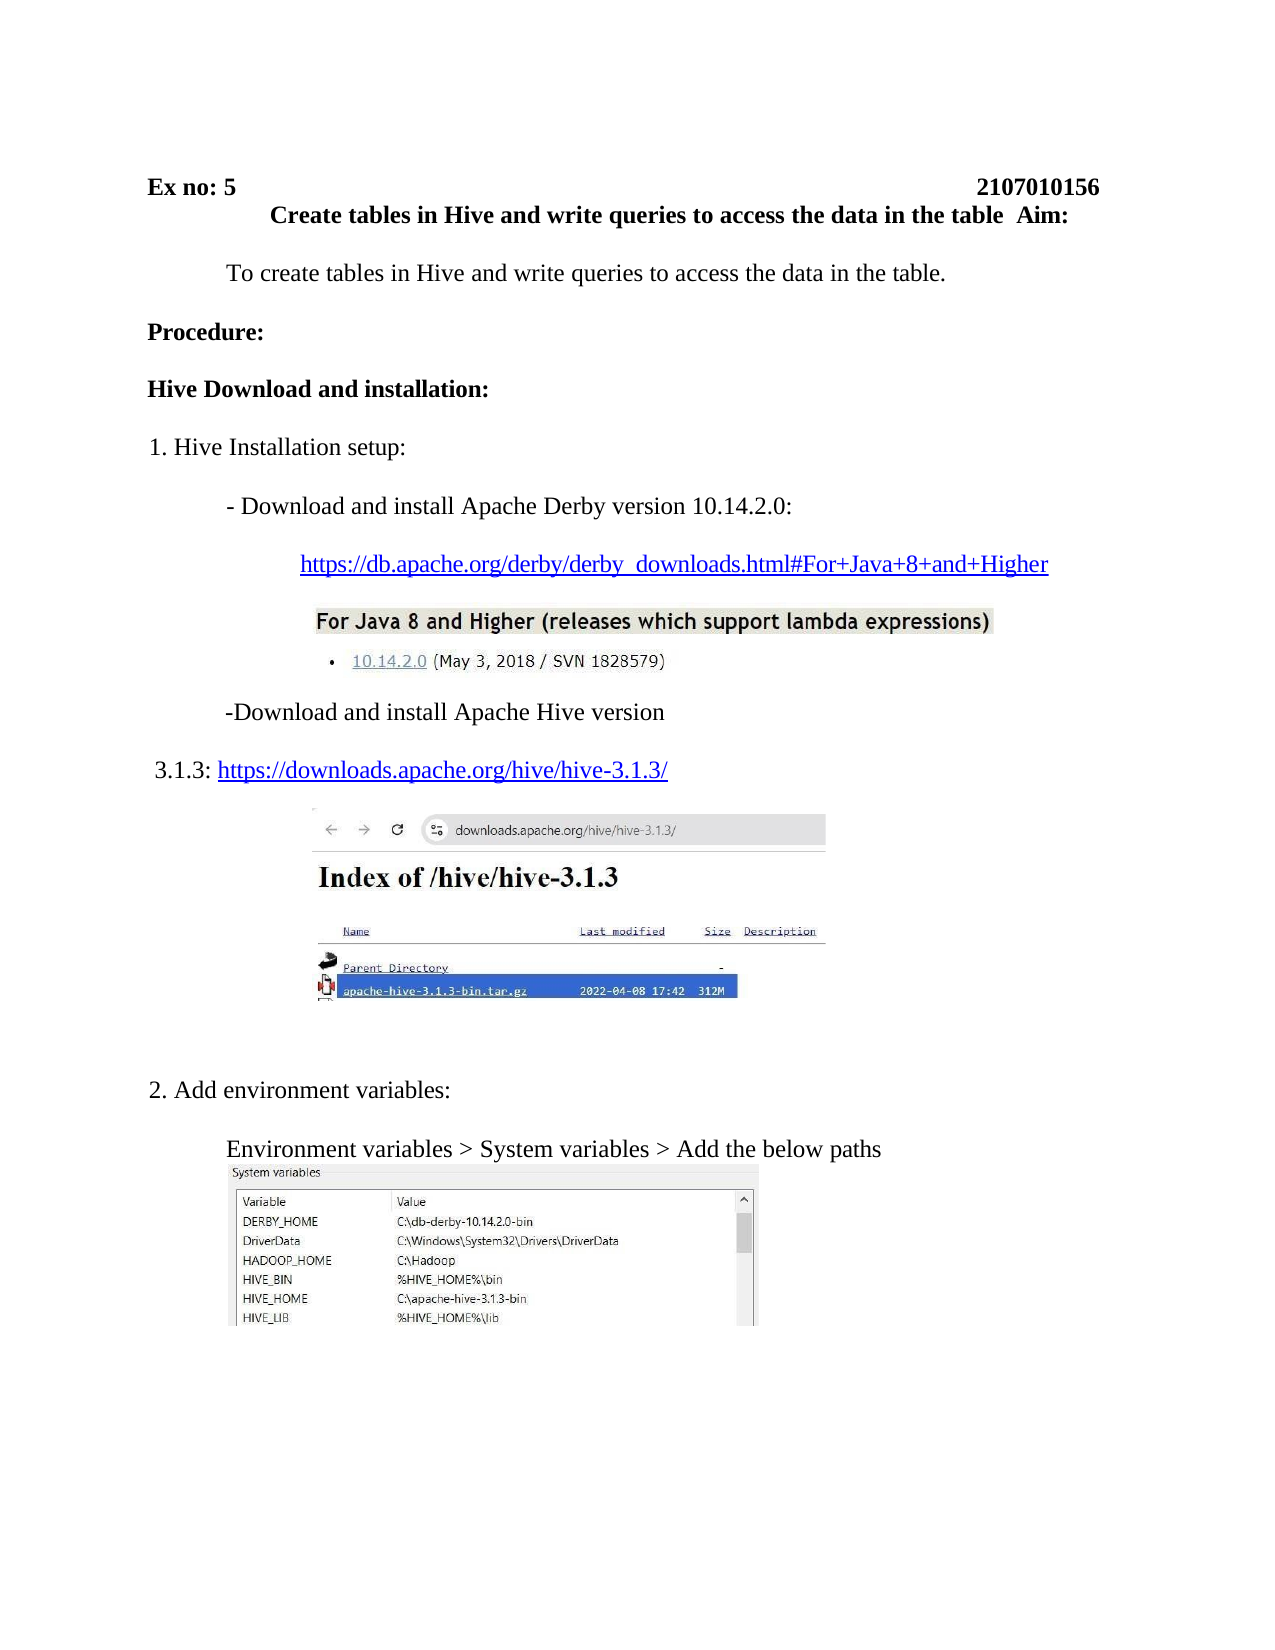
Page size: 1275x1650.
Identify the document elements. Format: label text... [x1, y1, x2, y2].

list Hive Installation setup: [148, 432, 1164, 461]
text -Download and install Apache Hive version 3.1.3: https://downloads.apache.org/hive/hive-3.1.3/ [154, 667, 722, 784]
text Environment variables > System variables > Add the below paths [226, 1134, 1164, 1162]
picture [228, 1164, 759, 1326]
text To create tables in Hive and write queries to access the data in the table. [226, 258, 1164, 286]
text Hive Download and installation: [147, 374, 1164, 403]
text - Download and install Apache Derby version 10.14.2.0: https://db.apache.org/derby/derby_downloads.html#For+Java+8+and+Higher [226, 462, 1164, 578]
list Add environment variables: [148, 1075, 1164, 1104]
text Create tables in Hive and write queries to access the data in the table Aim: [174, 201, 1164, 229]
picture [312, 808, 826, 1001]
picture [312, 602, 994, 678]
text Ex no: 5 2107010156 [147, 172, 1164, 201]
text Procedure: [147, 317, 1164, 346]
